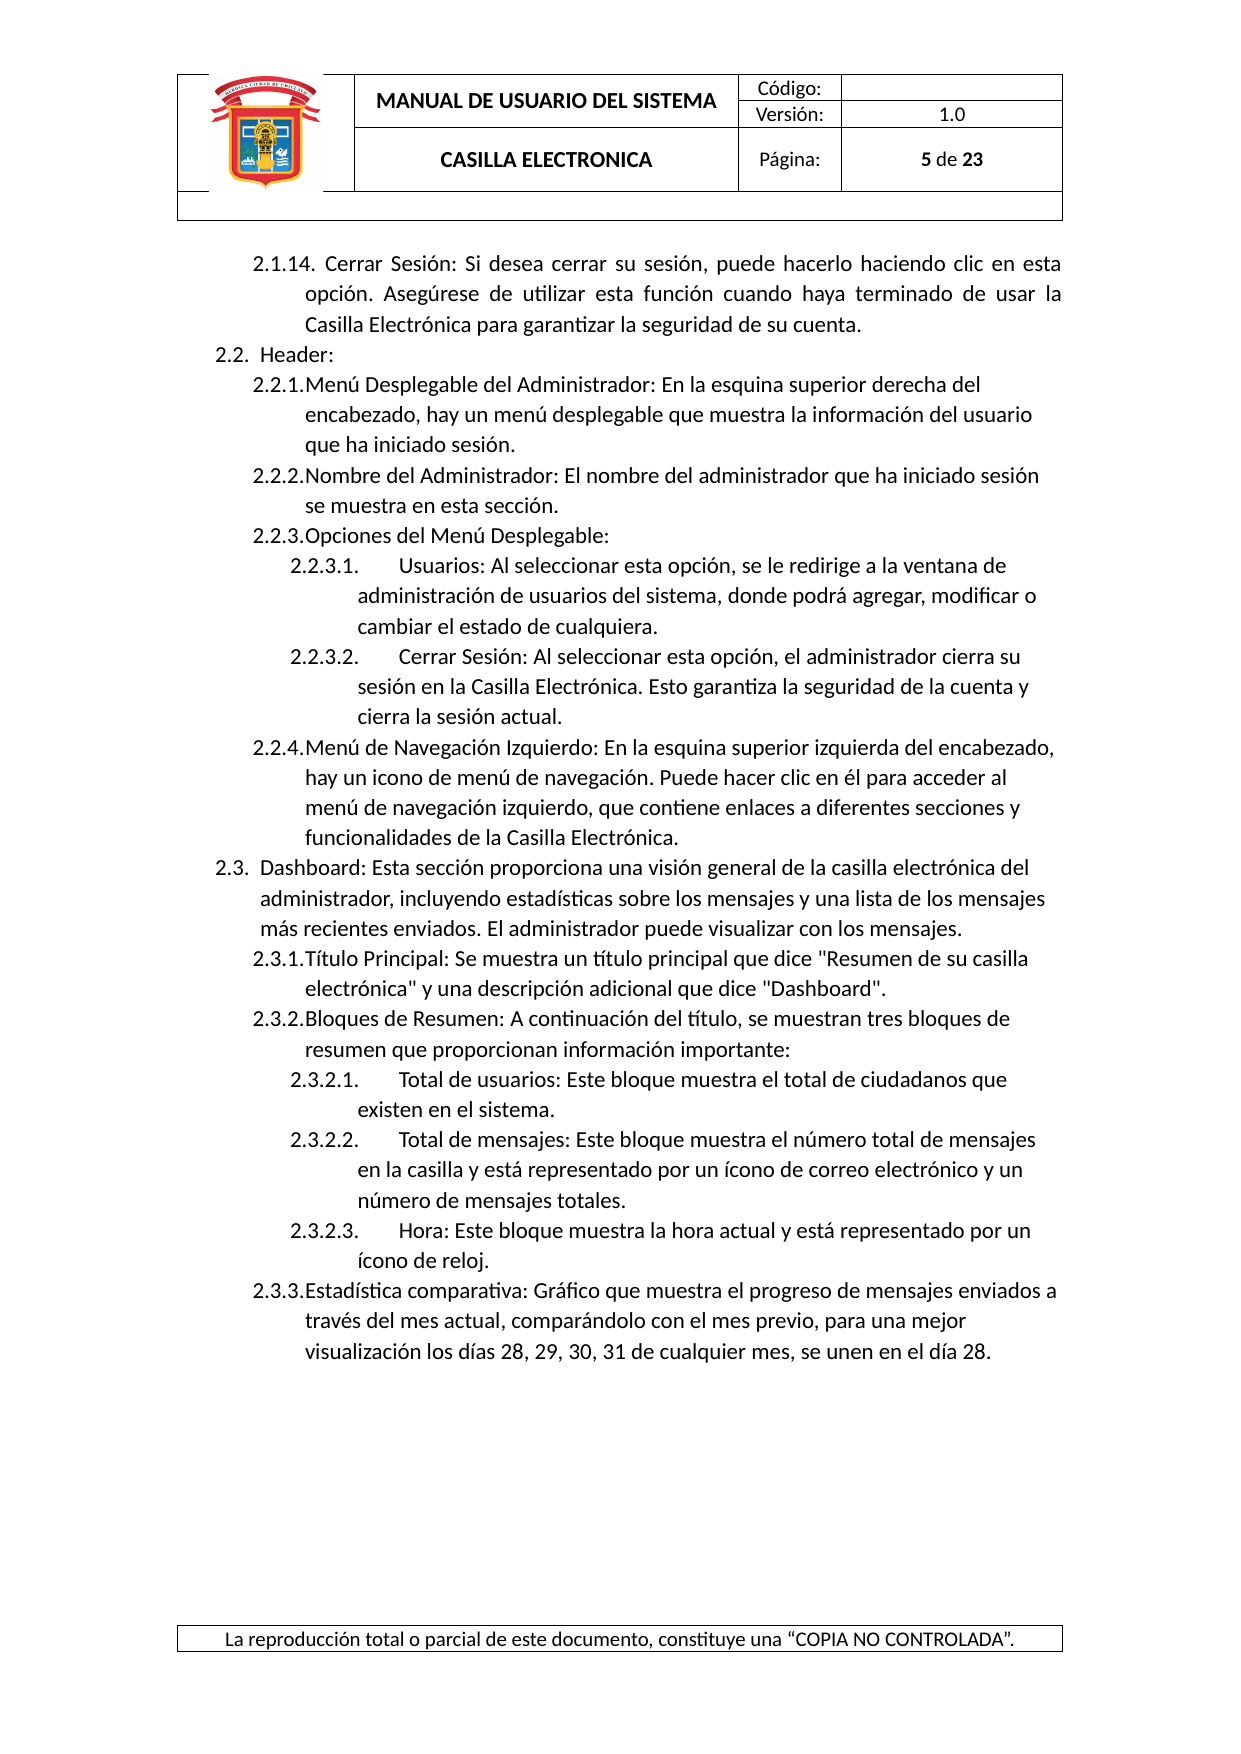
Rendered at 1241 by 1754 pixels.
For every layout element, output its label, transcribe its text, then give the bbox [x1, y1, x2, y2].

list Opciones del Menú Desplegable: [252, 521, 1063, 549]
list Bloques de Resumen: A continuación del título, se muestran tres bloques de resumen que proporcionan información importante: [252, 1004, 1063, 1063]
list Estadística comparativa: Gráfico que muestra el progreso de mensajes enviados a través del mes actual, comparándolo con el mes previo, para una mejor visualización los días 28, 29, 30, 31 de cualquier mes, se unen en el día 28. [252, 1276, 1063, 1365]
list Cerrar Sesión: Al seleccionar esta opción, el administrador cierra su sesión en la Casilla Electrónica. Esto garantiza la seguridad de la cuenta y cierra la sesión actual. [290, 642, 1063, 730]
list Total de usuarios: Este bloque muestra el total de ciudadanos que existen en el sistema. [290, 1065, 1063, 1123]
list Menú Desplegable del Administrador: En la esquina superior derecha del encabezado, hay un menú desplegable que muestra la información del usuario que ha iniciado sesión. [252, 370, 1063, 458]
list Header: [215, 340, 1063, 368]
list Cerrar Sesión: Si desea cerrar su sesión, puede hacerlo haciendo clic en esta opción. Asegúrese de utilizar esta función cuando haya terminado de usar la Casilla Electrónica para garantizar la seguridad de su cuenta. [252, 249, 1063, 338]
list Hora: Este bloque muestra la hora actual y está representado por un ícono de reloj. [290, 1216, 1063, 1274]
list Título Principal: Se muestra un título principal que dice "Resumen de su casilla electrónica" y una descripción adicional que dice "Dashboard". [252, 944, 1063, 1002]
list Dashboard: Esta sección proporciona una visión general de la casilla electrónica del administrador, incluyendo estadísticas sobre los mensajes y una lista de los mensajes más recientes enviados. El administrador puede visualizar con los mensajes. [215, 853, 1063, 942]
list Usuarios: Al seleccionar esta opción, se le redirige a la ventana de administración de usuarios del sistema, donde podrá agregar, modificar o cambiar el estado de cualquiera. [290, 551, 1063, 640]
list Menú de Navegación Izquierdo: En la esquina superior izquierda del encabezado, hay un icono de menú de navegación. Puede hacer clic en él para acceder al menú de navegación izquierdo, que contiene enlaces a diferentes secciones y funcionalidades de la Casilla Electrónica. [252, 733, 1063, 851]
picture [208, 74, 324, 192]
list Nombre del Administrador: El nombre del administrador que ha iniciado sesión se muestra en esta sección. [252, 461, 1063, 519]
list Total de mensajes: Este bloque muestra el número total de mensajes en la casilla y está representado por un ícono de correo electrónico y un número de mensajes totales. [290, 1125, 1063, 1214]
